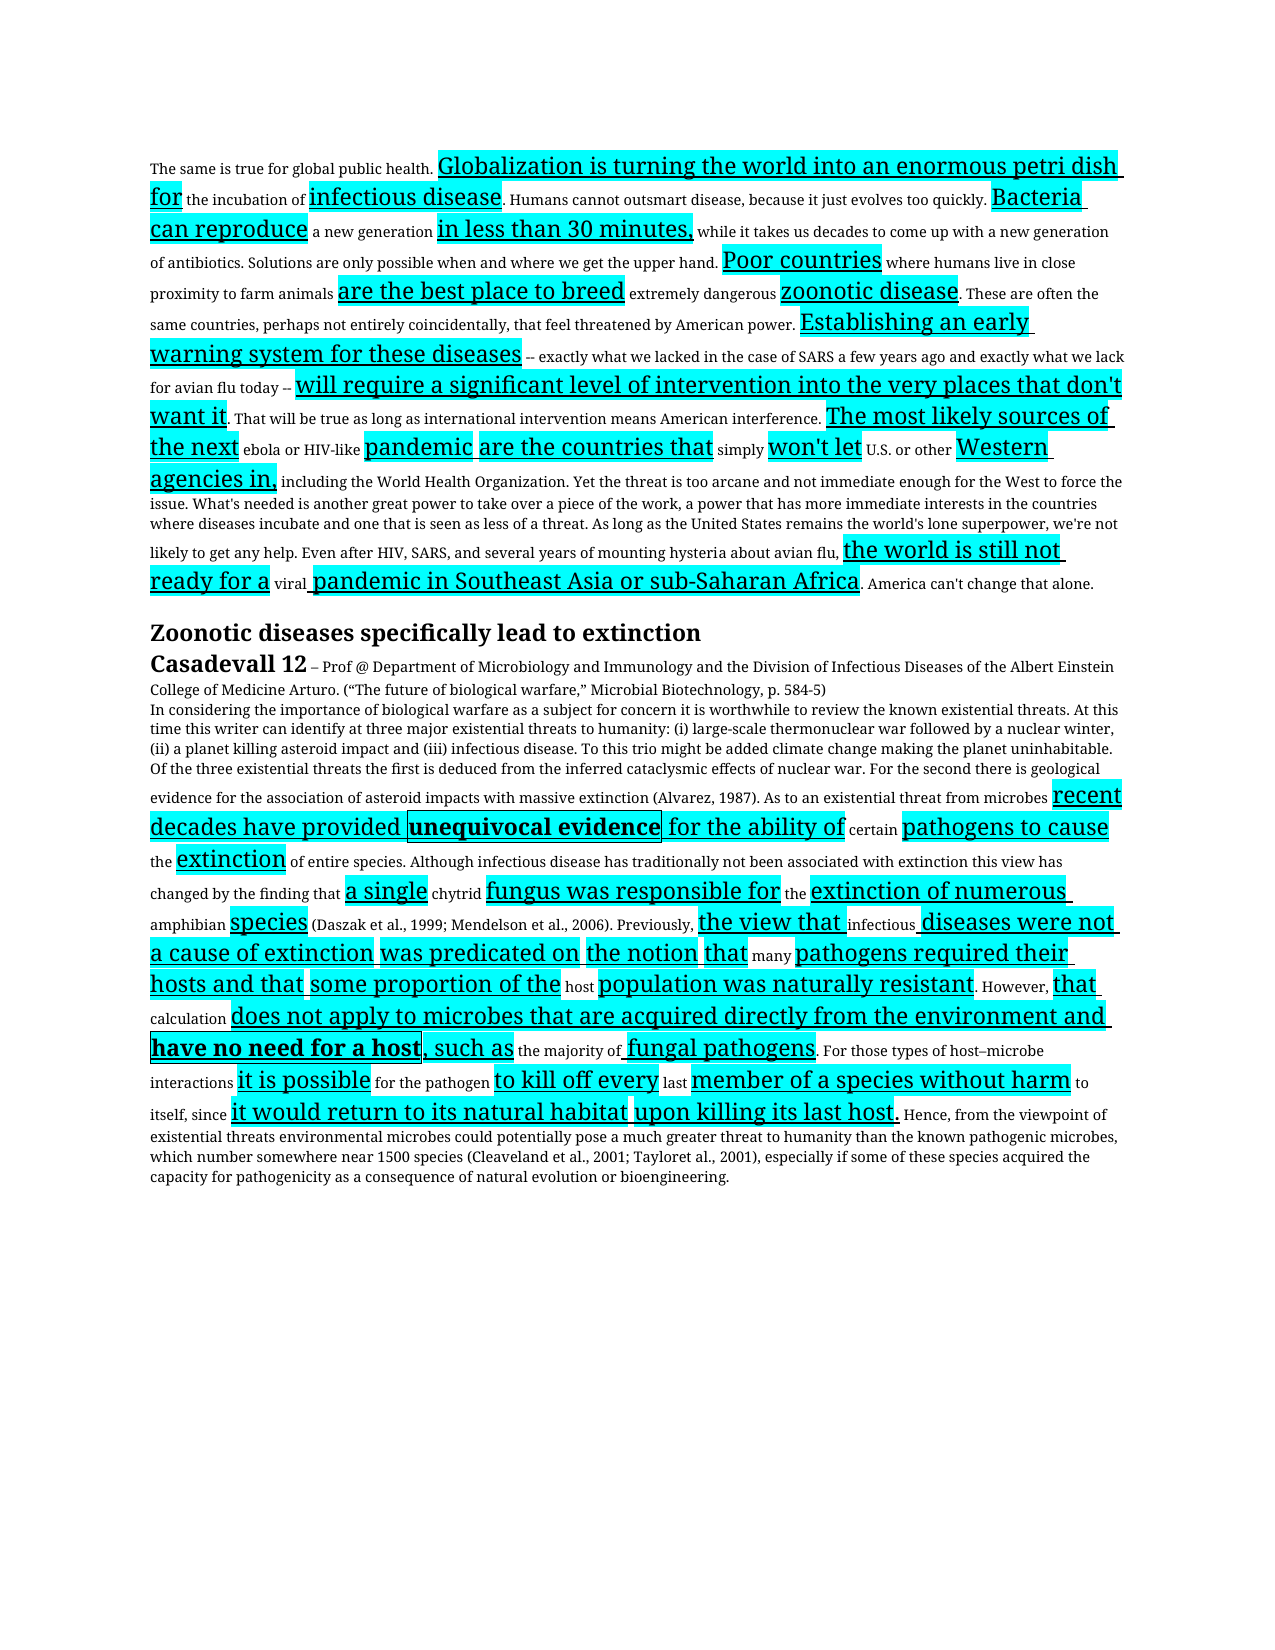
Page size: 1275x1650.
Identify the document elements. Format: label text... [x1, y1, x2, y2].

text Casadevall 12 – Prof @ Department of Microbiology and Immunology and the Division of Infectious Diseases of the Albert Einstein College of Medicine Arturo. (“The future of biological warfare,” Microbial Biotechnology, p. 584-5) [150, 648, 1125, 699]
subtitle Zoonotic diseases specifically lead to extinction [150, 617, 1125, 648]
text The same is true for global public health. Globalization is turning the world into an enormous petri dish for the incubation of infectious disease. Humans cannot outsmart disease, because it just evolves too quickly. Bacteria can reproduce a new generation in less than 30 minutes, while it takes us decades to come up with a new generation of antibiotics. Solutions are only possible when and where we get the upper hand. Poor countries where humans live in close proximity to farm animals are the best place to breed extremely dangerous zoonotic disease. These are often the same countries, perhaps not entirely coincidentally, that feel threatened by American power. Establishing an early warning system for these diseases -- exactly what we lacked in the case of SARS a few years ago and exactly what we lack for avian flu today -- will require a significant level of intervention into the very places that don't want it. That will be true as long as international intervention means American interference. The most likely sources of the next ebola or HIV-like pandemic are the countries that simply won't let U.S. or other Western agencies in, including the World Health Organization. Yet the threat is too arcane and not immediate enough for the West to force the issue. What's needed is another great power to take over a piece of the work, a power that has more immediate interests in the countries where diseases incubate and one that is seen as less of a threat. As long as the United States remains the world's lone superpower, we're not likely to get any help. Even after HIV, SARS, and several years of mounting hysteria about avian flu, the world is still not ready for a viral pandemic in Southeast Asia or sub-Saharan Africa. America can't change that alone. [150, 150, 1125, 596]
text In considering the importance of biological warfare as a subject for concern it is worthwhile to review the known existential threats. At this time this writer can identify at three major existential threats to humanity: (i) large-scale thermonuclear war followed by a nuclear winter, (ii) a planet killing asteroid impact and (iii) infectious disease. To this trio might be added climate change making the planet uninhabitable. Of the three existential threats the first is deduced from the inferred cataclysmic effects of nuclear war. For the second there is geological evidence for the association of asteroid impacts with massive extinction (Alvarez, 1987). As to an existential threat from microbes recent decades have provided unequivocal evidence for the ability of certain pathogens to cause the extinction of entire species. Although infectious disease has traditionally not been associated with extinction this view has changed by the finding that a single chytrid fungus was responsible for the extinction of numerous amphibian species (Daszak et al., 1999; Mendelson et al., 2006). Previously, the view that infectious diseases were not a cause of extinction was predicated on the notion that many pathogens required their hosts and that some proportion of the host population was naturally resistant. However, that calculation does not apply to microbes that are acquired directly from the environment and have no need for a host, such as the majority of fungal pathogens. For those types of host–microbe interactions it is possible for the pathogen to kill off every last member of a species without harm to itself, since it would return to its natural habitat upon killing its last host. Hence, from the viewpoint of existential threats environmental microbes could potentially pose a much greater threat to humanity than the known pathogenic microbes, which number somewhere near 1500 species (Cleaveland et al., 2001; Tayloret al., 2001), especially if some of these species acquired the capacity for pathogenicity as a consequence of natural evolution or bioengineering. [150, 699, 1125, 1186]
